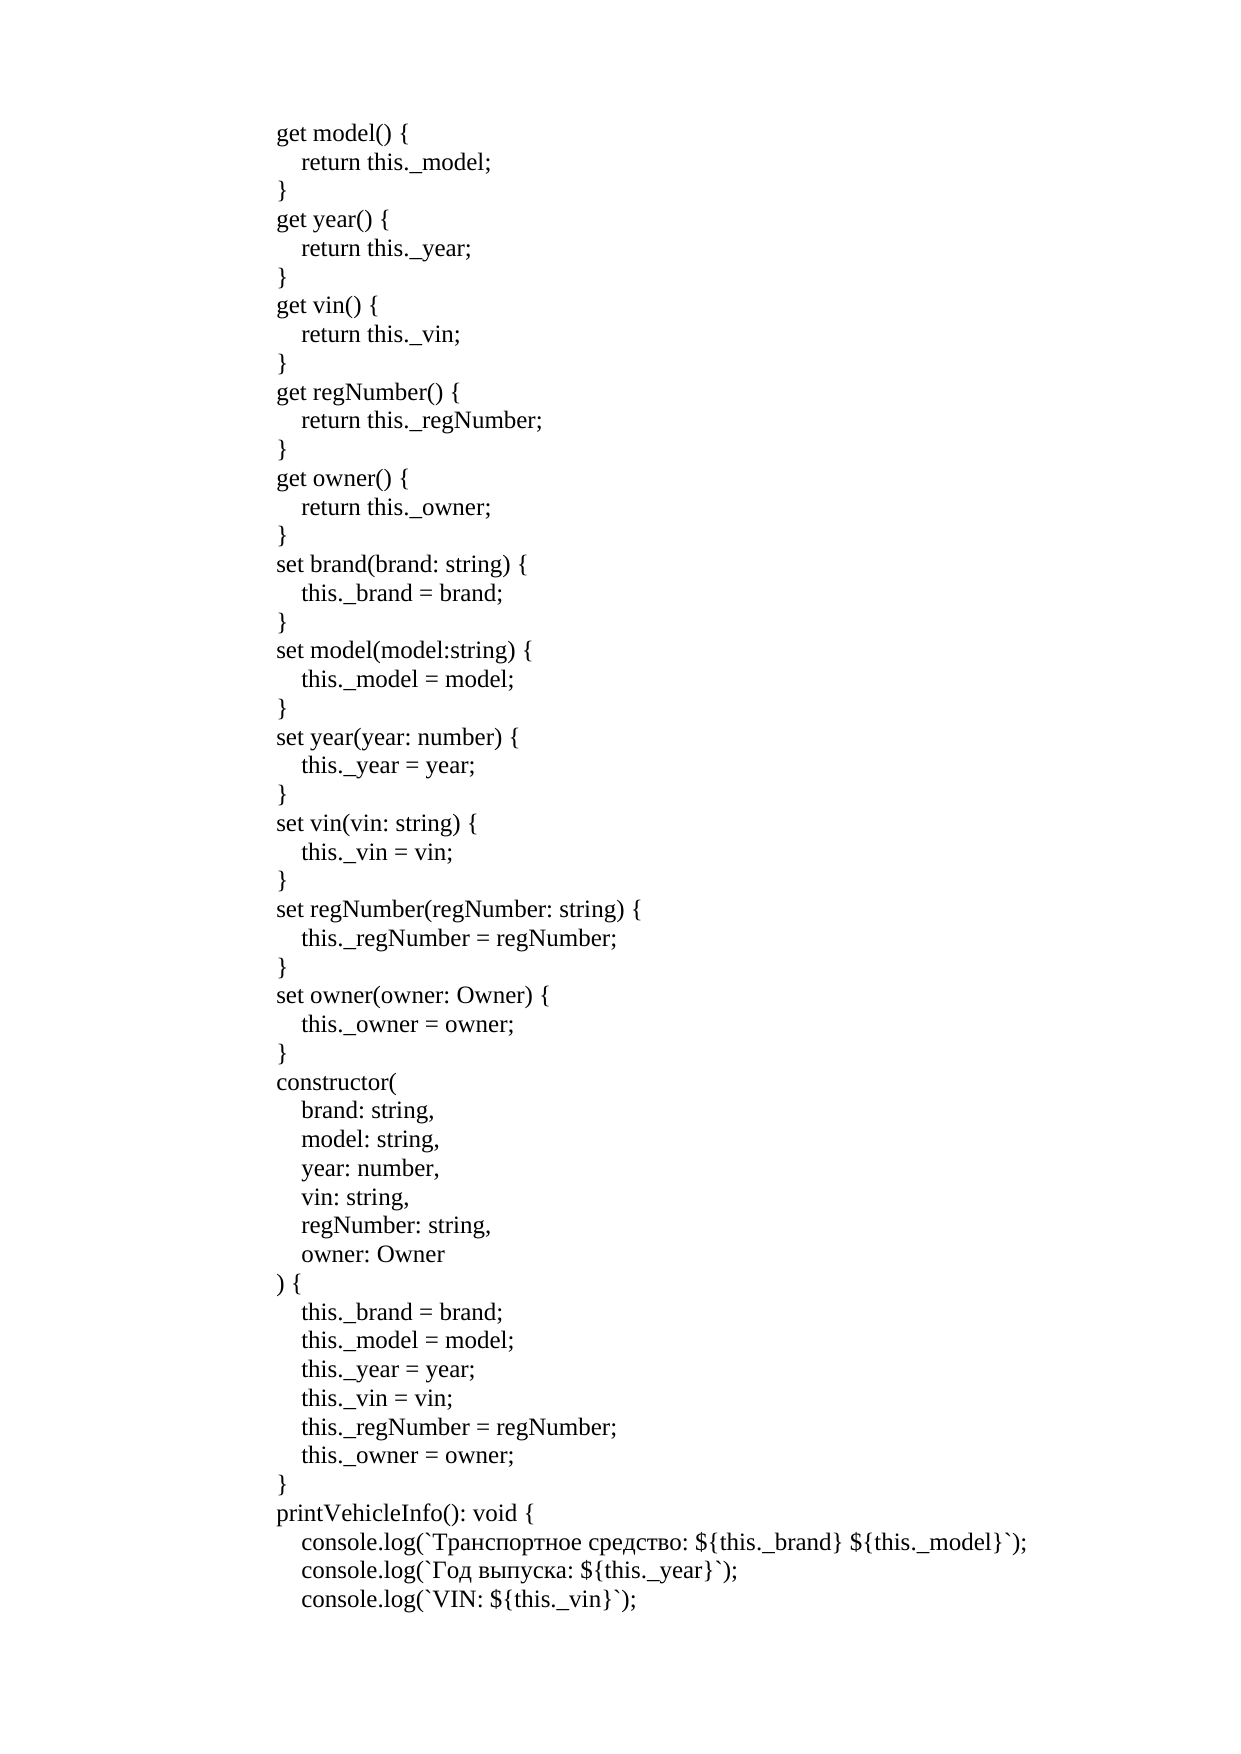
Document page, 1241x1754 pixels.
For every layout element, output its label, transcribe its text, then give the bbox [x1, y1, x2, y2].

text this._brand = brand; [177, 578, 1152, 607]
text } [177, 176, 1152, 204]
text set model(model:string) { [177, 636, 1152, 664]
text this._regNumber = regNumber; [177, 1412, 1152, 1441]
text set owner(owner: Owner) { [177, 981, 1152, 1009]
text constructor( [177, 1067, 1152, 1096]
text } [177, 693, 1152, 722]
text this._vin = vin; [177, 1383, 1152, 1412]
text } [177, 262, 1152, 291]
text printVehicleInfo(): void { [177, 1498, 1152, 1527]
text return this._regNumber; [177, 406, 1152, 434]
text } [177, 779, 1152, 808]
text get regNumber() { [177, 377, 1152, 406]
text get vin() { [177, 291, 1152, 319]
text get model() { [177, 118, 1152, 147]
text set year(year: number) { [177, 722, 1152, 751]
text } [177, 952, 1152, 981]
text } [177, 521, 1152, 549]
text this._owner = owner; [177, 1009, 1152, 1038]
text model: string, [177, 1124, 1152, 1153]
text get year() { [177, 204, 1152, 233]
text this._vin = vin; [177, 837, 1152, 866]
text this._regNumber = regNumber; [177, 923, 1152, 952]
text regNumber: string, [177, 1211, 1152, 1239]
text } [177, 1038, 1152, 1067]
text vin: string, [177, 1182, 1152, 1211]
text } [177, 348, 1152, 377]
text owner: Owner [177, 1239, 1152, 1268]
text return this._owner; [177, 492, 1152, 521]
text this._brand = brand; [177, 1297, 1152, 1326]
text set regNumber(regNumber: string) { [177, 894, 1152, 923]
text console.log(`VIN: ${this._vin}`); [177, 1584, 1152, 1613]
text brand: string, [177, 1096, 1152, 1124]
text return this._vin; [177, 319, 1152, 348]
text } [177, 434, 1152, 463]
text ) { [177, 1268, 1152, 1297]
text this._year = year; [177, 1354, 1152, 1383]
text } [177, 1469, 1152, 1498]
text this._model = model; [177, 1326, 1152, 1354]
text set vin(vin: string) { [177, 808, 1152, 837]
text return this._model; [177, 147, 1152, 176]
text this._model = model; [177, 664, 1152, 693]
text } [177, 607, 1152, 636]
text this._year = year; [177, 751, 1152, 779]
text } [177, 866, 1152, 894]
text set brand(brand: string) { [177, 549, 1152, 578]
text get owner() { [177, 463, 1152, 492]
text return this._year; [177, 233, 1152, 262]
text year: number, [177, 1153, 1152, 1182]
text console.log(`Транспортное средство: ${this._brand} ${this._model}`); [177, 1527, 1152, 1556]
text console.log(`Год выпуска: ${this._year}`); [177, 1556, 1152, 1584]
text this._owner = owner; [177, 1441, 1152, 1469]
